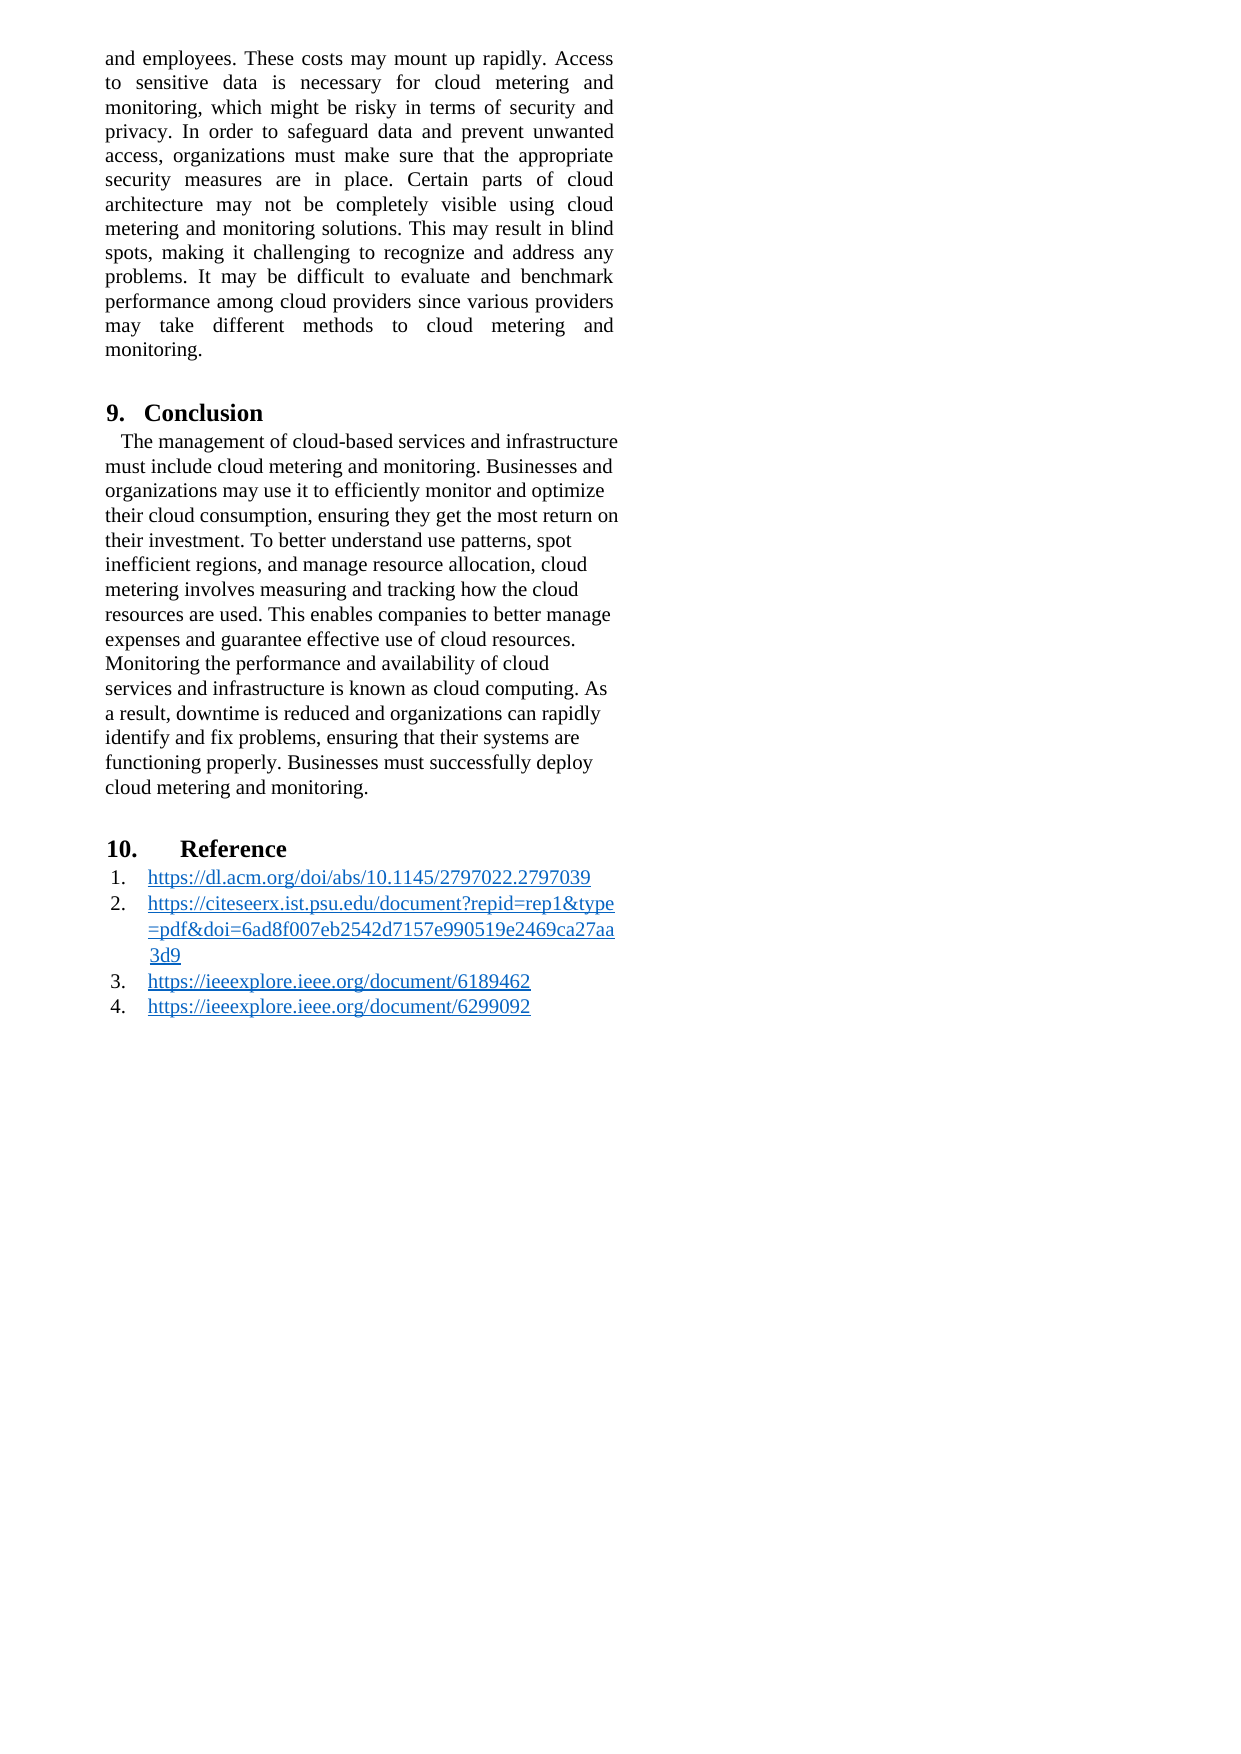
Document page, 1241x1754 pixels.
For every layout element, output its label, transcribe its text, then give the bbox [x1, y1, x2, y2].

subtitle Conclusion [106, 398, 619, 427]
list https://ieeexplore.ieee.org/document/6299092 [110, 994, 619, 1018]
list https://dl.acm.org/doi/abs/10.1145/2797022.2797039 [110, 865, 619, 889]
list https://ieeexplore.ieee.org/document/6189462 [110, 968, 619, 993]
text The management of cloud-based services and infrastructure must include cloud metering and monitoring. Businesses and organizations may use it to efficiently monitor and optimize their cloud consumption, ensuring they get the most return on their investment. To better understand use patterns, spot inefficient regions, and manage resource allocation, cloud metering involves measuring and tracking how the cloud resources are used. This enables companies to better manage expenses and guarantee effective use of cloud resources. Monitoring the performance and availability of cloud services and infrastructure is known as cloud computing. As a result, downtime is reduced and organizations can rapidly identify and fix problems, ensuring that their systems are functioning properly. Businesses must successfully deploy cloud metering and monitoring. [105, 429, 619, 799]
text 3d9 [149, 943, 619, 967]
list https://citeseerx.ist.psu.edu/document?repid=rep1&type =pdf&doi=6ad8f007eb2542d7157e990519e2469ca27aa [110, 891, 619, 941]
subtitle Reference [106, 834, 619, 863]
